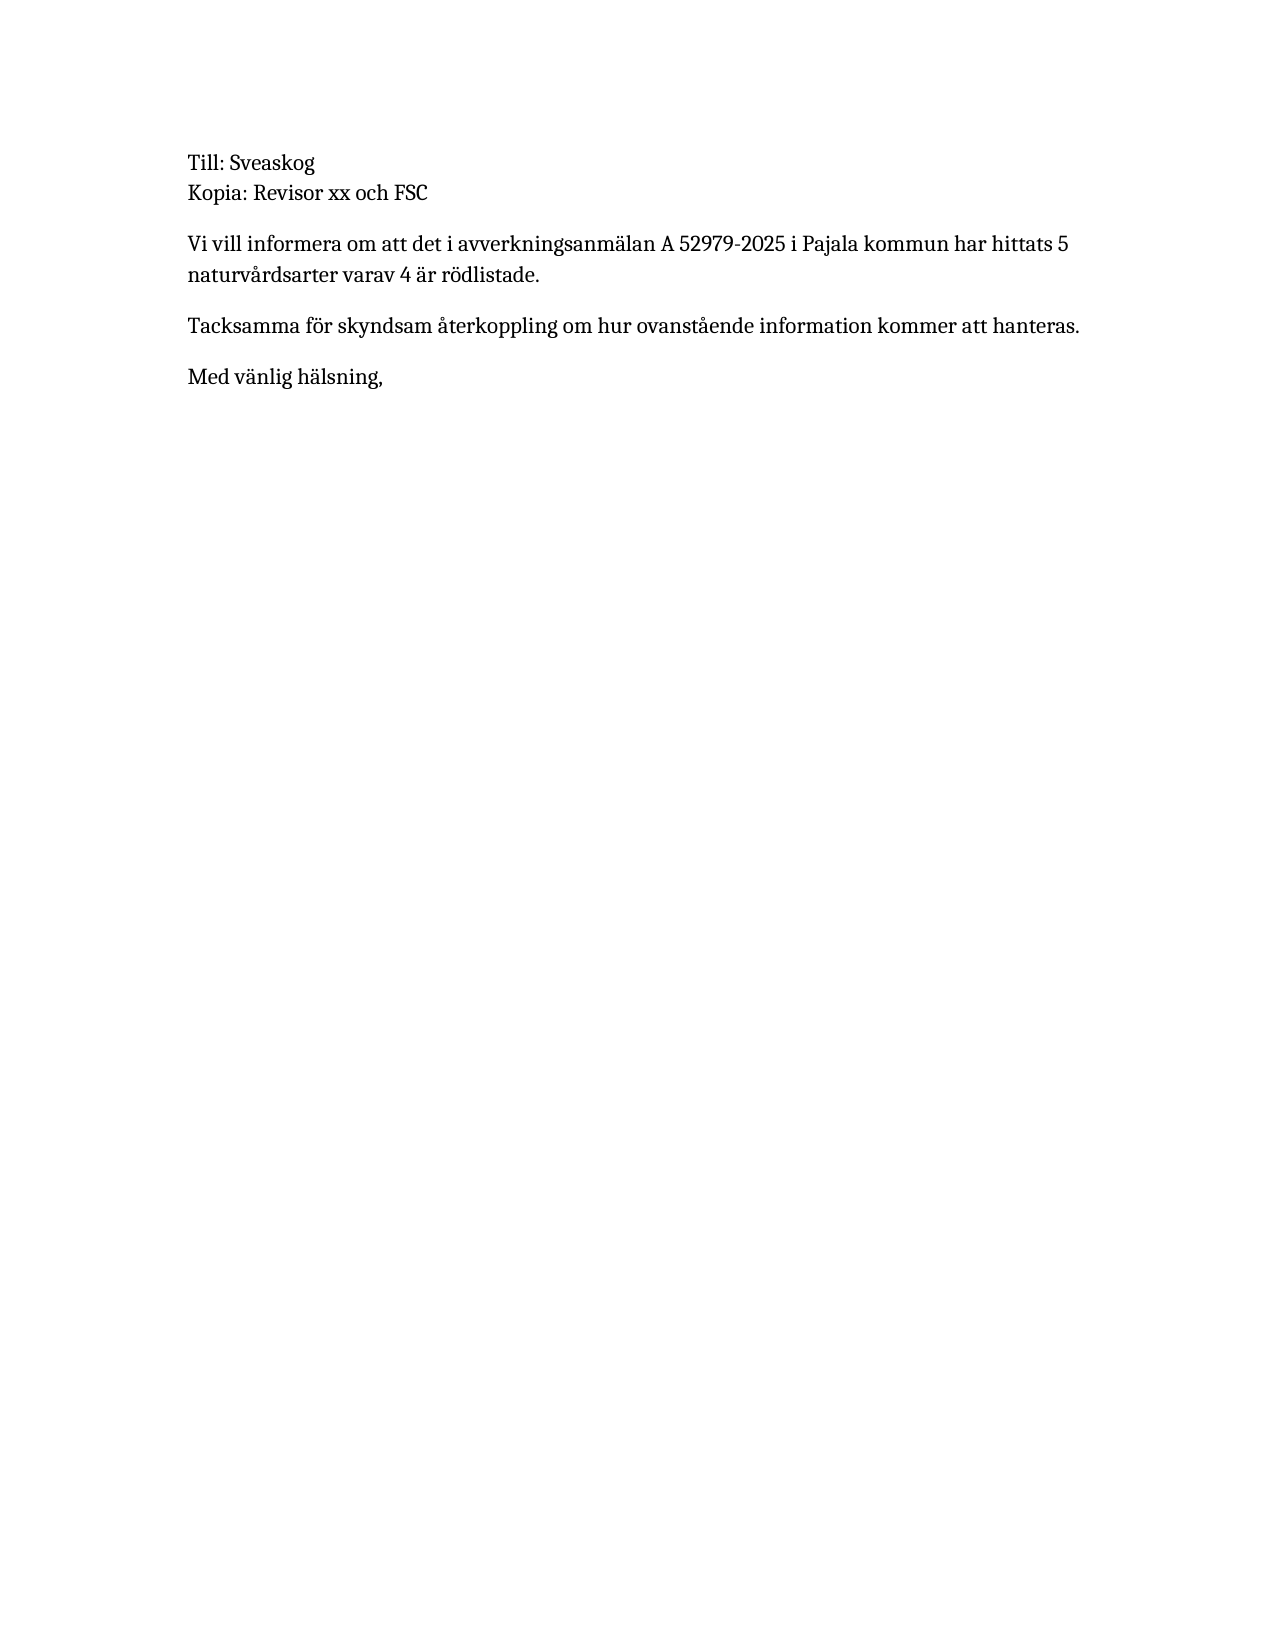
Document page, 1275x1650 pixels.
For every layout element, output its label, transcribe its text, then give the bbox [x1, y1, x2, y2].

text Vi vill informera om att det i avverkningsanmälan A 52979-2025 i Pajala kommun har hittats 5 naturvårdsarter varav 4 är rödlistade. [187, 231, 1087, 288]
text Med vänlig hälsning, [187, 363, 1087, 420]
text Tacksamma för skyndsam återkoppling om hur ovanstående information kommer att hanteras. [187, 312, 1087, 339]
text Till: Sveaskog Kopia: Revisor xx och FSC [187, 150, 1087, 207]
